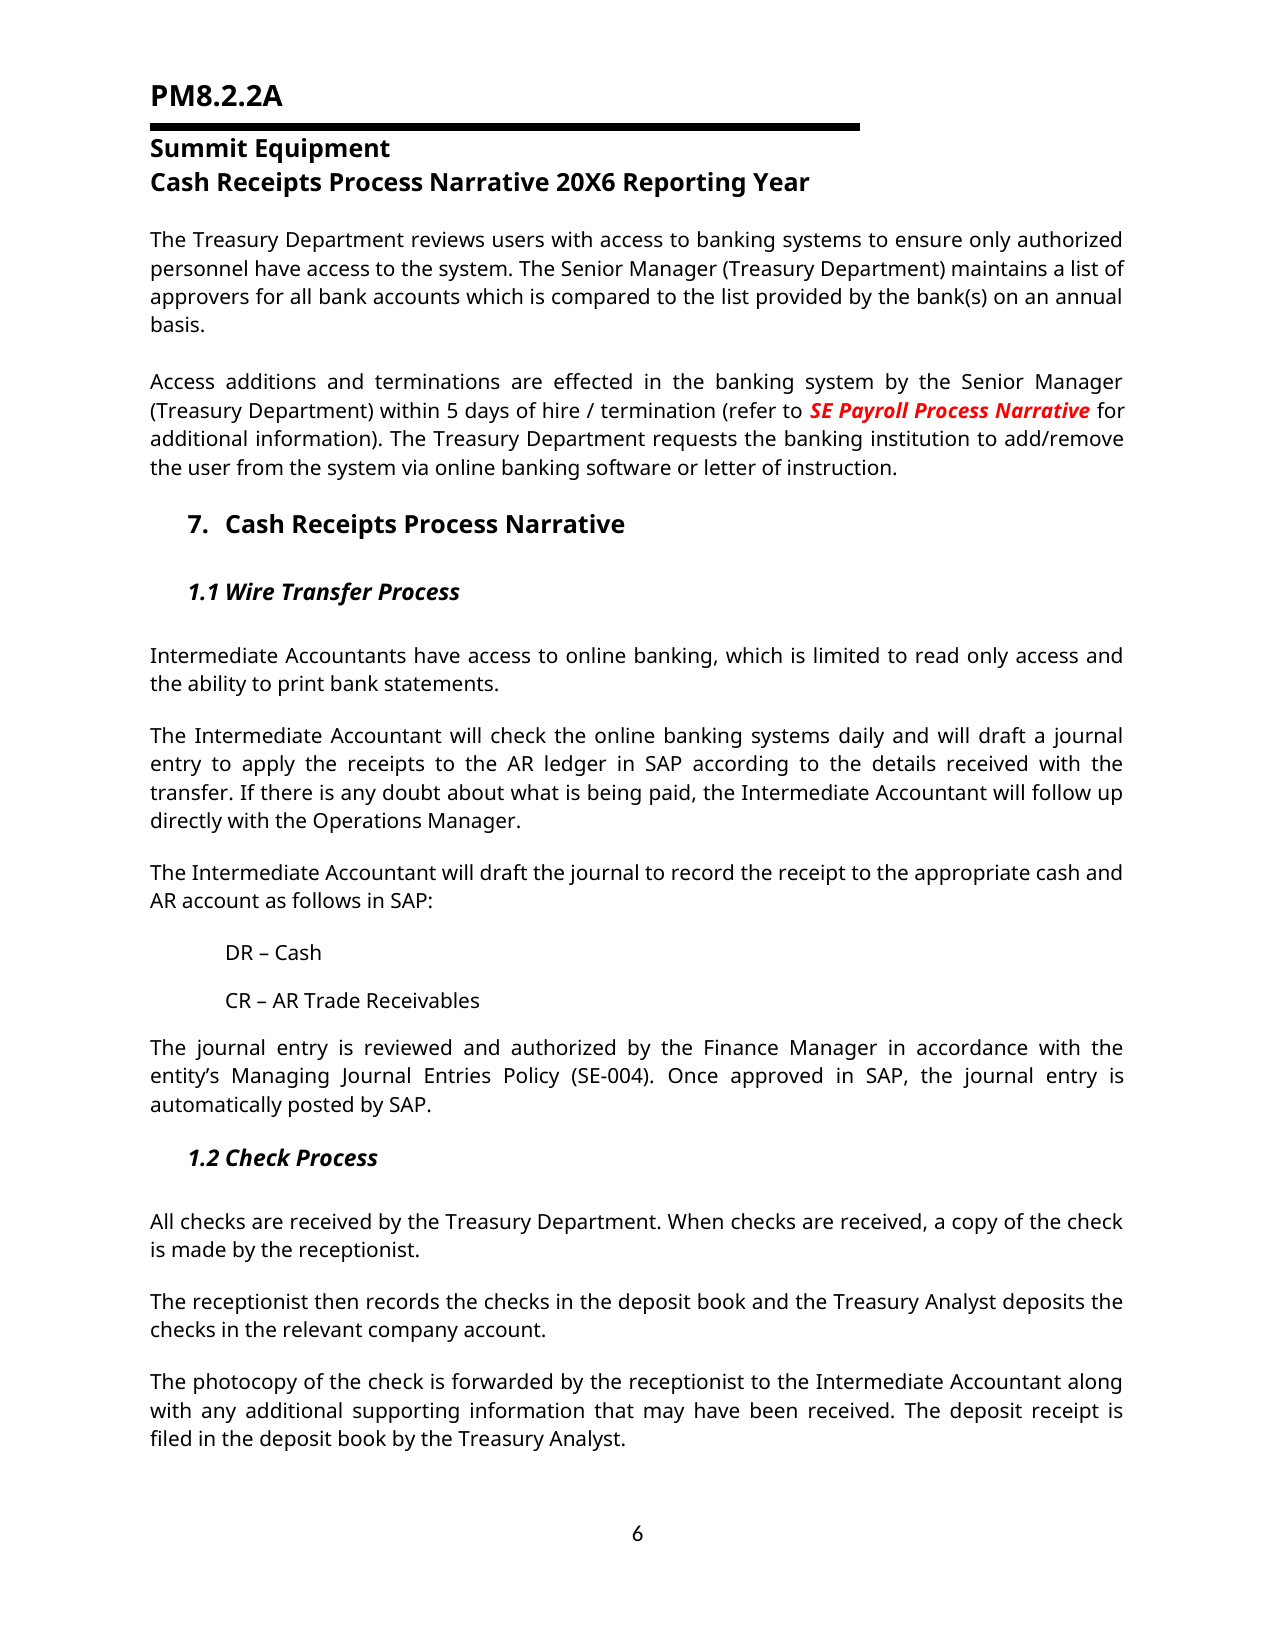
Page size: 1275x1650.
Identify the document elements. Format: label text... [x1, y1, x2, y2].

text Intermediate Accountants have access to online banking, which is limited to read only access and the ability to print bank statements. [150, 641, 1125, 698]
subtitle Cash Receipts Process Narrative [187, 506, 1125, 540]
text The receptionist then records the checks in the deposit book and the Treasury Analyst deposits the checks in the relevant company account. [150, 1287, 1125, 1344]
text CR – AR Trade Receivables [150, 986, 1125, 1014]
text The journal entry is reviewed and authorized by the Finance Manager in accordance with the entity’s Managing Journal Entries Policy (SE-004). Once approved in SAP, the journal entry is automatically posted by SAP. [150, 1033, 1125, 1118]
text DR – Cash [150, 938, 1125, 967]
text The Intermediate Accountant will check the online banking systems daily and will draft a journal entry to apply the receipts to the AR ledger in SAP according to the details received with the transfer. If there is any doubt about what is being paid, the Intermediate Accountant will follow up directly with the Operations Manager. [150, 721, 1125, 835]
text The Intermediate Accountant will draft the journal to record the receipt to the appropriate cash and AR account as follows in SAP: [150, 858, 1125, 915]
subtitle Check Process [187, 1142, 1125, 1173]
text The Treasury Department reviews users with access to banking systems to ensure only authorized personnel have access to the system. The Senior Manager (Treasury Department) maintains a list of approvers for all bank accounts which is compared to the list provided by the bank(s) on an annual basis. [150, 225, 1125, 339]
subtitle Wire Transfer Process [187, 576, 1125, 607]
text Access additions and terminations are effected in the banking system by the Senior Manager (Treasury Department) within 5 days of hire / termination (refer to SE Payroll Process Narrative for additional information). The Treasury Department requests the banking institution to add/remove the user from the system via online banking software or letter of instruction. [150, 367, 1125, 481]
text All checks are received by the Treasury Department. When checks are received, a copy of the check is made by the receptionist. [150, 1207, 1125, 1264]
text The photocopy of the check is forwarded by the receptionist to the Intermediate Accountant along with any additional supporting information that may have been received. The deposit receipt is filed in the deposit book by the Treasury Analyst. [150, 1367, 1125, 1453]
